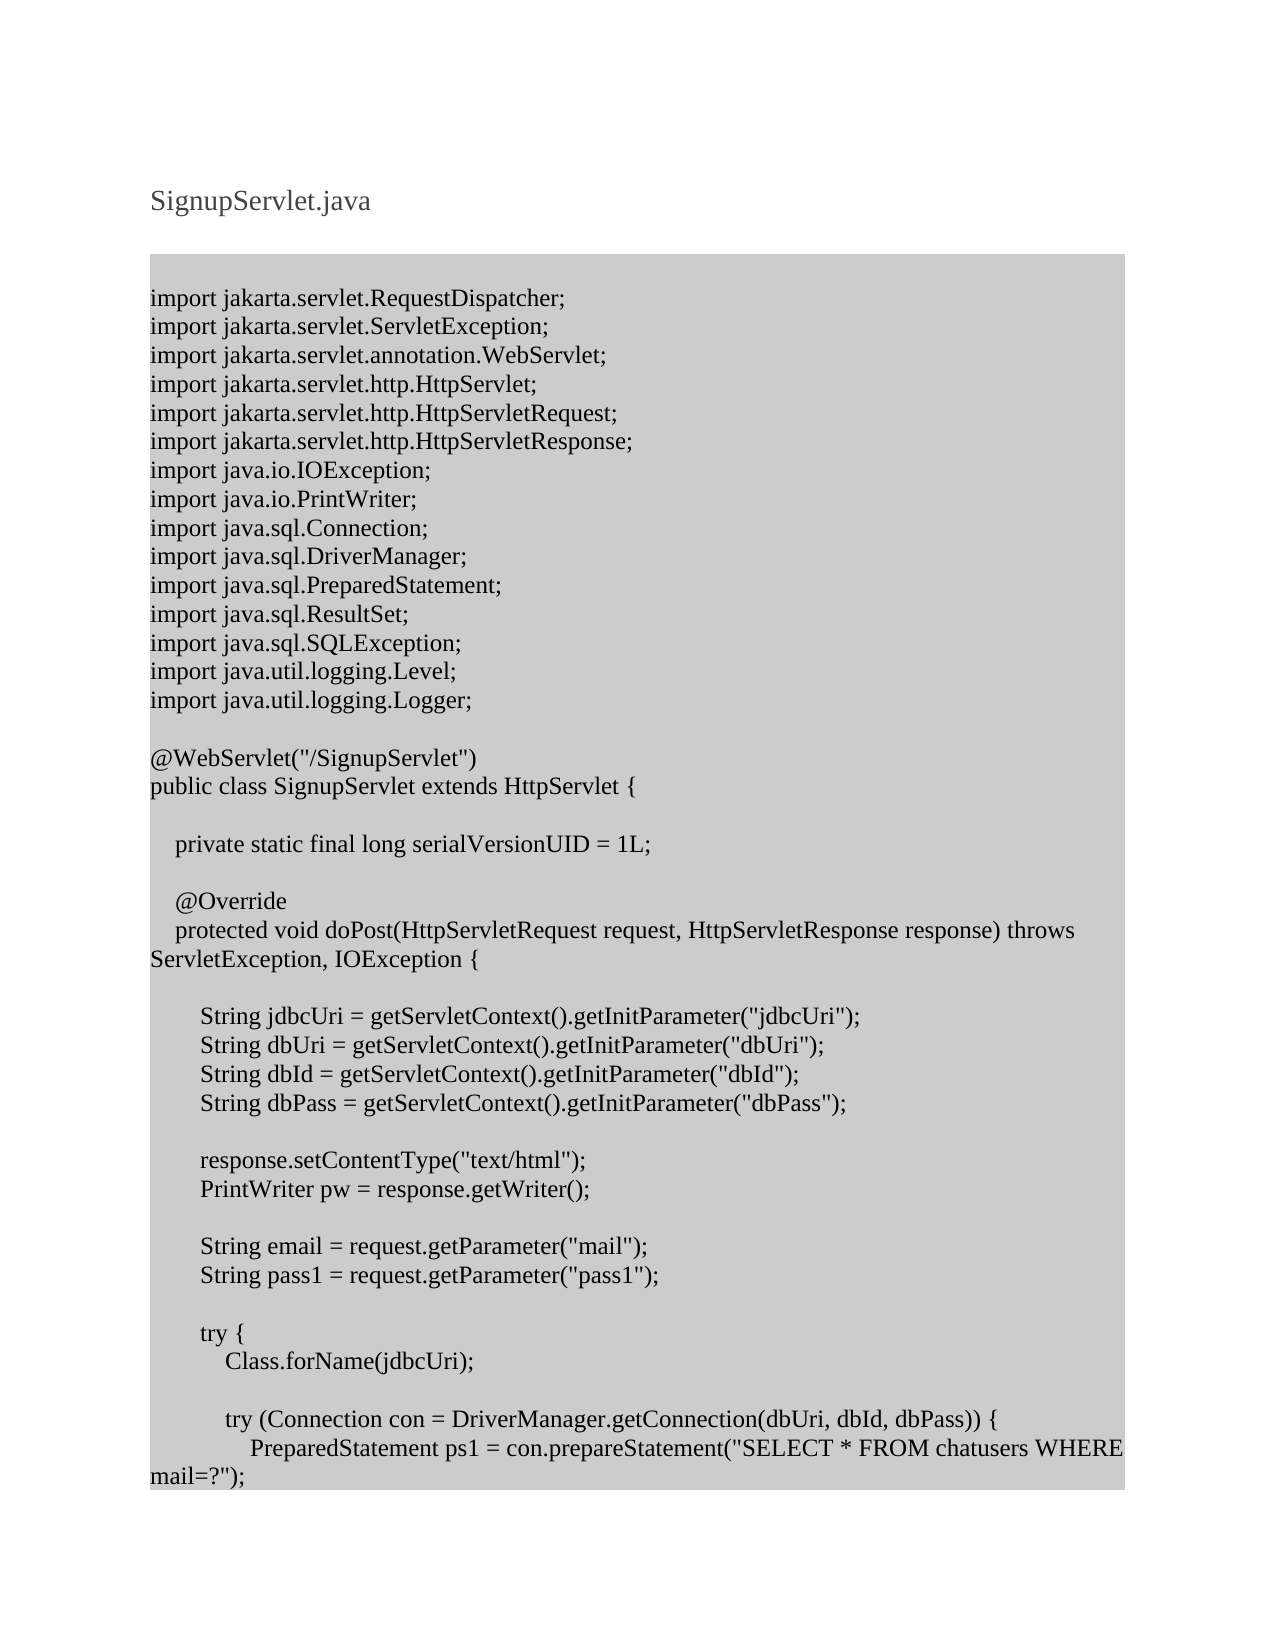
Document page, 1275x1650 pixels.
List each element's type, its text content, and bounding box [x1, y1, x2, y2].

text String jdbcUri = getServletContext().getInitParameter("jdbcUri"); [150, 1001, 1125, 1030]
text private static final long serialVersionUID = 1L; [150, 829, 1125, 858]
text import java.sql.DriverManager; [150, 541, 1125, 570]
text import jakarta.servlet.RequestDispatcher; [150, 283, 1125, 311]
text public class SignupServlet extends HttpServlet { [150, 771, 1125, 800]
text import jakarta.servlet.http.HttpServletResponse; [150, 426, 1125, 455]
text import jakarta.servlet.annotation.WebServlet; [150, 340, 1125, 369]
text import jakarta.servlet.http.HttpServletRequest; [150, 398, 1125, 426]
text import java.sql.SQLException; [150, 628, 1125, 656]
subtitle SignupServlet.java [150, 183, 1125, 217]
text String pass1 = request.getParameter("pass1"); [150, 1260, 1125, 1289]
text import java.sql.ResultSet; [150, 599, 1125, 628]
text import jakarta.servlet.http.HttpServlet; [150, 369, 1125, 398]
text import java.io.IOException; [150, 455, 1125, 484]
text try (Connection con = DriverManager.getConnection(dbUri, dbId, dbPass)) { [150, 1404, 1125, 1433]
text Class.forName(jdbcUri); [150, 1346, 1125, 1375]
text String dbPass = getServletContext().getInitParameter("dbPass"); [150, 1088, 1125, 1116]
text PrintWriter pw = response.getWriter(); [150, 1174, 1125, 1203]
text import java.util.logging.Level; [150, 656, 1125, 685]
text String dbUri = getServletContext().getInitParameter("dbUri"); [150, 1030, 1125, 1059]
text response.setContentType("text/html"); [150, 1145, 1125, 1174]
text import java.util.logging.Logger; [150, 685, 1125, 714]
text String dbId = getServletContext().getInitParameter("dbId"); [150, 1059, 1125, 1088]
text protected void doPost(HttpServletRequest request, HttpServletResponse response) throws ServletException, IOException { [150, 915, 1125, 973]
text import java.sql.PreparedStatement; [150, 570, 1125, 599]
text @Override [150, 886, 1125, 915]
text PreparedStatement ps1 = con.prepareStatement("SELECT * FROM chatusers WHERE mail=?"); [150, 1433, 1125, 1490]
text String email = request.getParameter("mail"); [150, 1231, 1125, 1260]
text @WebServlet("/SignupServlet") [150, 743, 1125, 771]
text import jakarta.servlet.ServletException; [150, 311, 1125, 340]
text import java.io.PrintWriter; [150, 484, 1125, 513]
text import java.sql.Connection; [150, 513, 1125, 541]
text try { [150, 1318, 1125, 1346]
